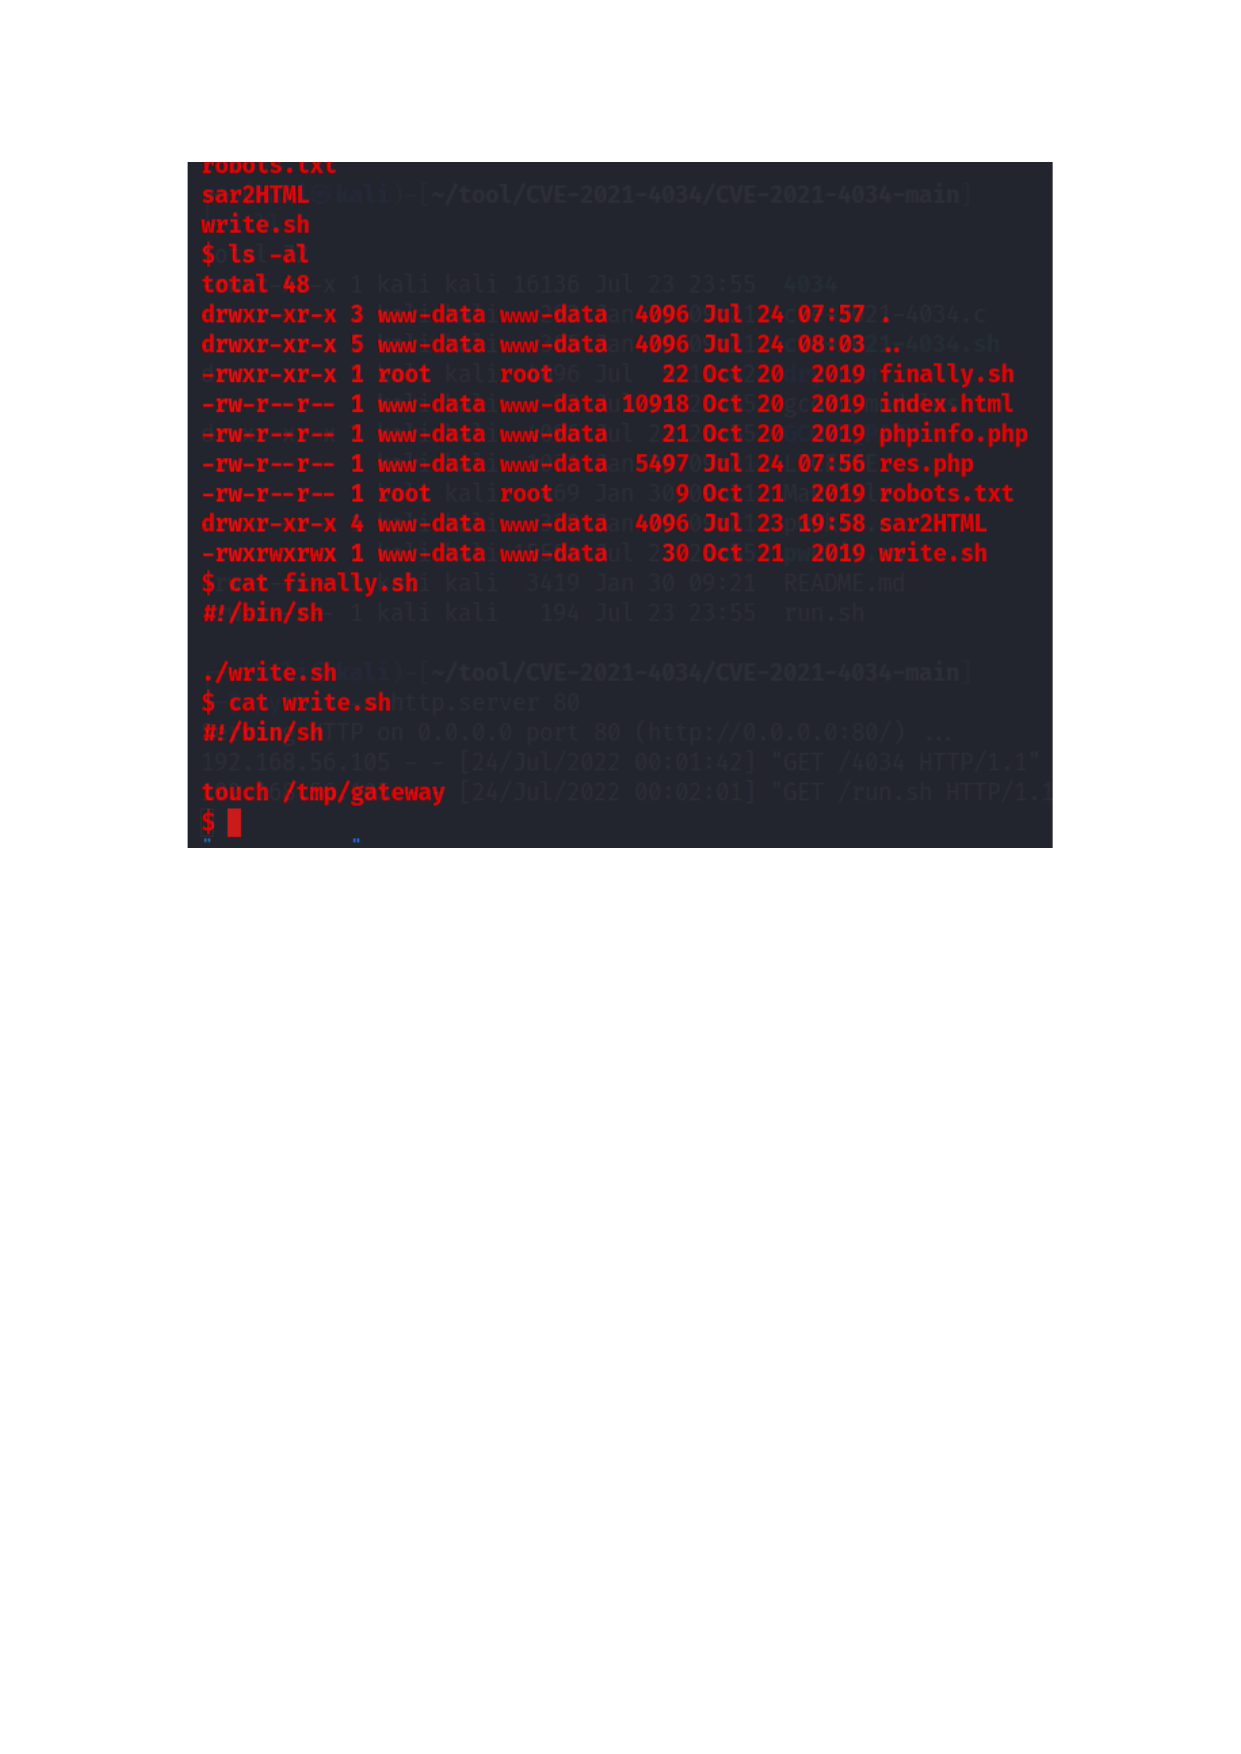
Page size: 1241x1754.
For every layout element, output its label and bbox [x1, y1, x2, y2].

picture [187, 162, 1053, 848]
